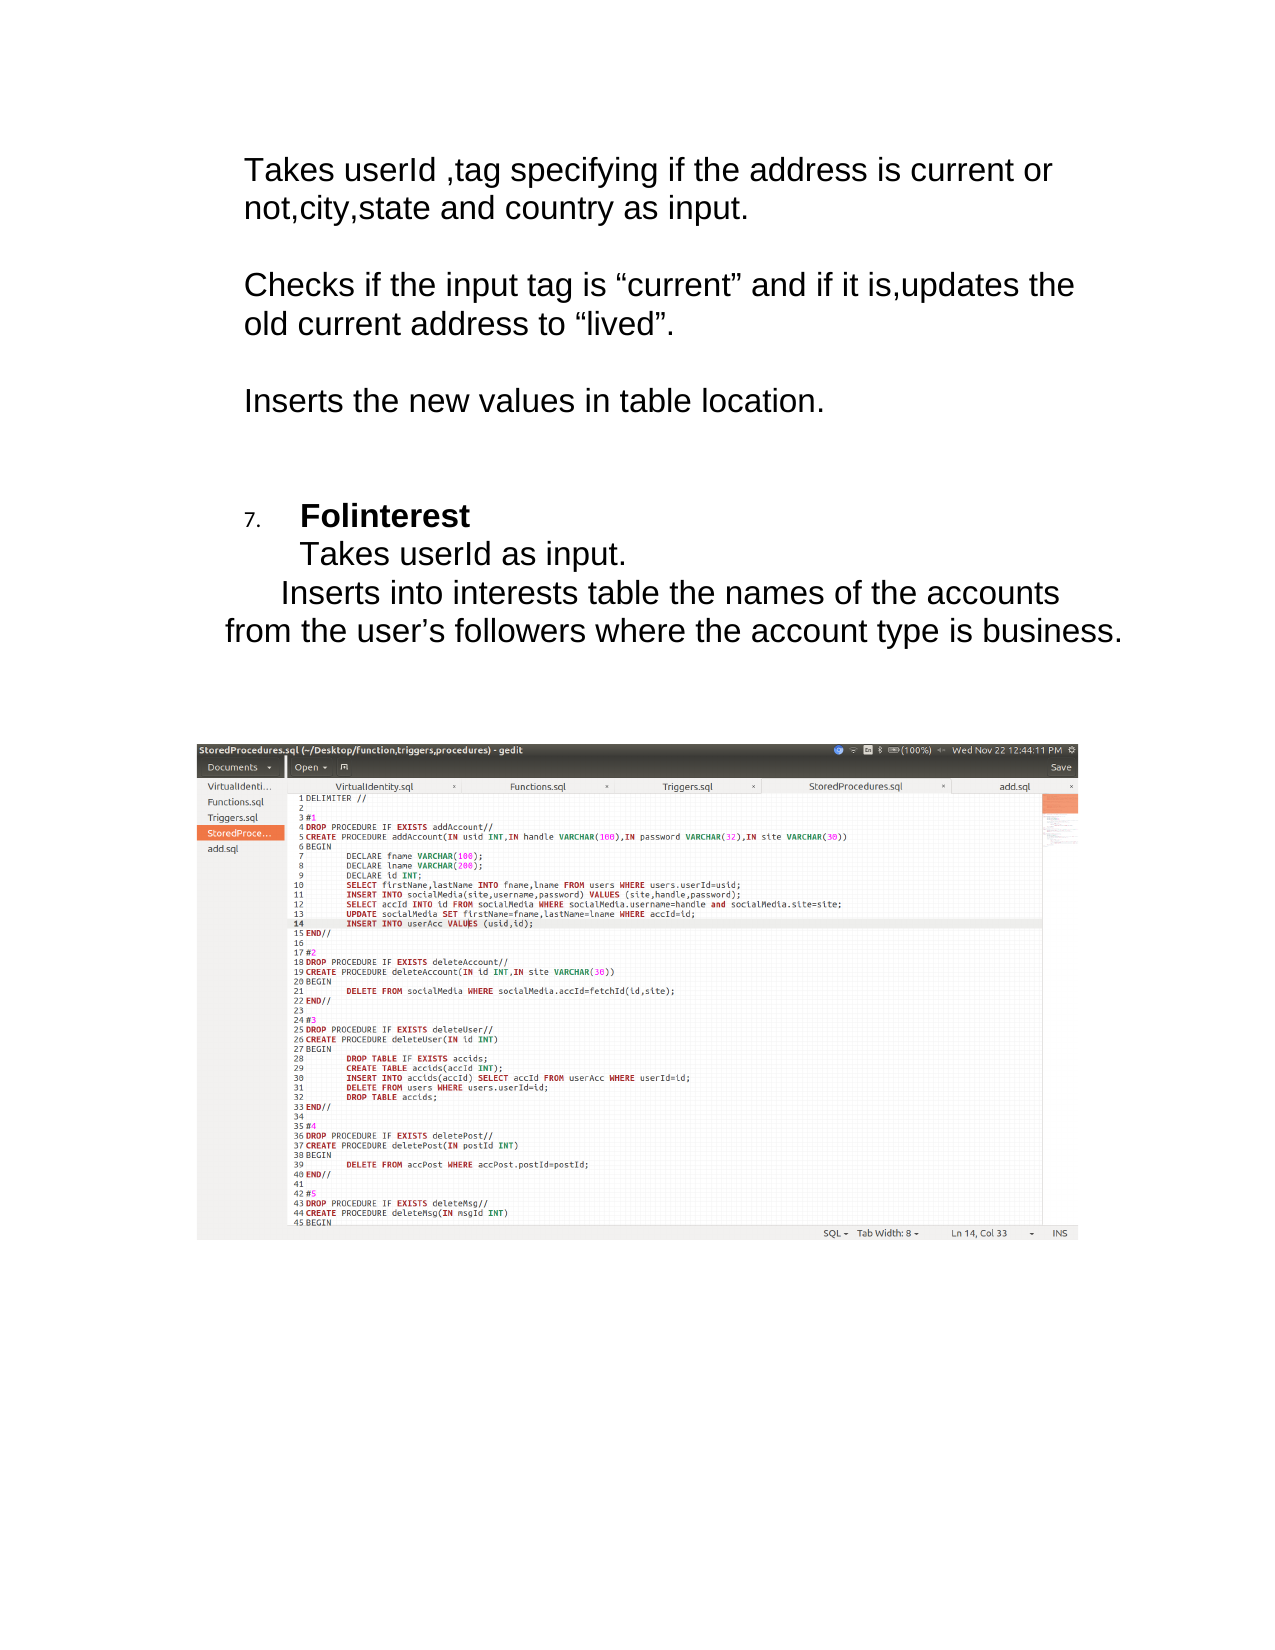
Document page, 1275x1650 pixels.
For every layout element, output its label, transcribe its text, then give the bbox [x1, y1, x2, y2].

list Takes userId as input. [244, 534, 1125, 573]
list Takes userId ,tag specifying if the address is current or not,city,state and country as input. [244, 150, 1125, 227]
list Inserts into interests table the names of the accounts from the user’s followers where the account type is business. [225, 573, 1125, 650]
list Checks if the input tag is “current” and if it is,updates the old current address to “lived”. [244, 265, 1125, 342]
list Folinterest [244, 496, 1125, 534]
picture [196, 744, 1079, 1240]
list Inserts the new values in table location. [244, 381, 1125, 419]
